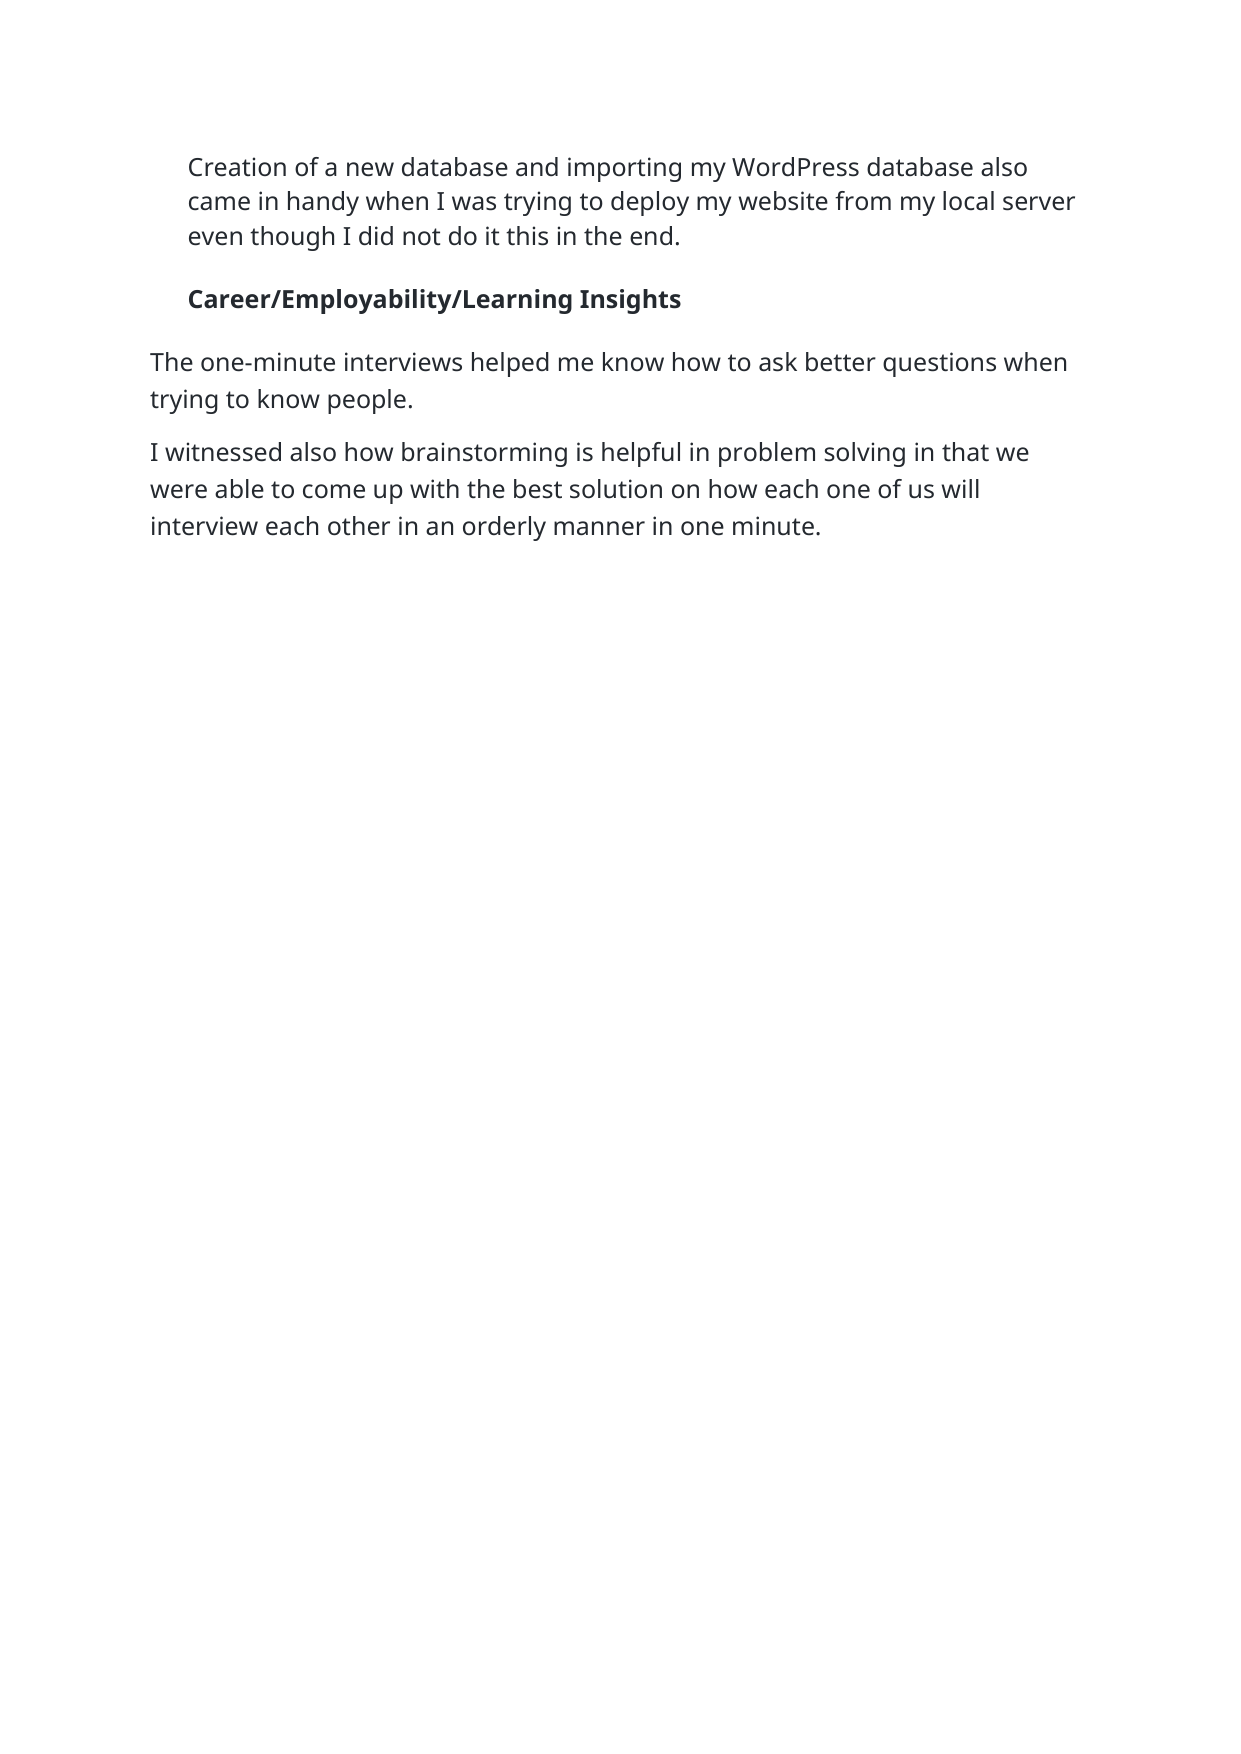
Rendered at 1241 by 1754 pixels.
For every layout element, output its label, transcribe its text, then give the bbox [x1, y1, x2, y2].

text Career/Employability/Learning Insights [187, 281, 1090, 315]
text I witnessed also how brainstorming is helpful in problem solving in that we were able to come up with the best solution on how each one of us will interview each other in an orderly manner in one minute. [150, 435, 1090, 542]
text The one-minute interviews helped me know how to ask better questions when trying to know people. [150, 344, 1090, 415]
text Creation of a new database and importing my WordPress database also came in handy when I was trying to deploy my website from my local server even though I did not do it this in the end. [187, 150, 1090, 252]
